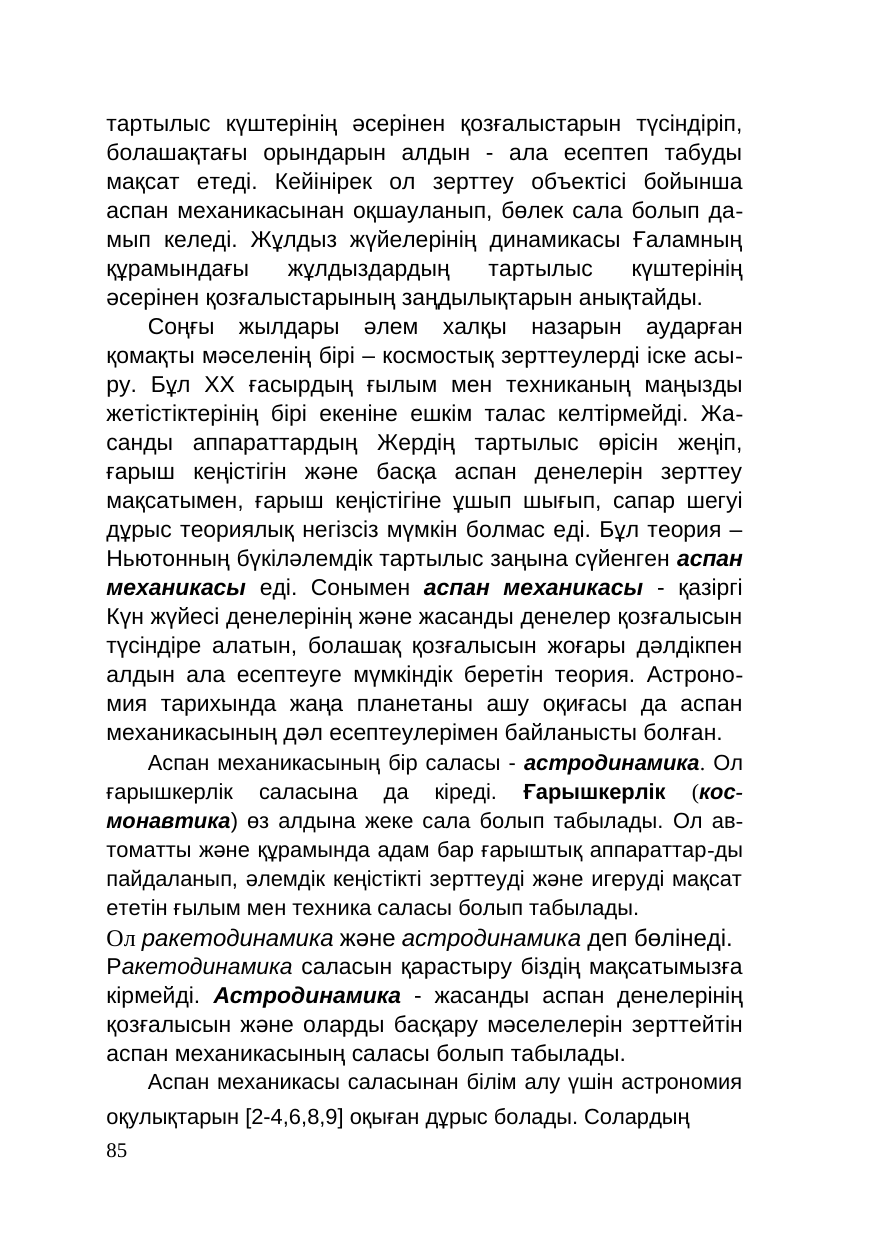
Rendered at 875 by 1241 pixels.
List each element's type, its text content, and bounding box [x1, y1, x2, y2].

text Аспан механикасы саласынан білім алу үшін астрономия оқулықтарын [2-4,6,8,9] оқыған дұрыс болады. Солардың [106, 1069, 743, 1129]
text Соңғы жылдары әлем халқы назарын аударған қомақты мәселенің бірі – космостық зерттеулерді іске асы-ру. Бұл ХХ ғасырдың ғылым мен техниканың маңызды жетістіктерінің бірі екеніне ешкім талас келтірмейді. Жа-санды аппараттардың Жердің тартылыс өрісін жеңіп, ғарыш кеңістігін және басқа аспан денелерін зерттеу мақсатымен, ғарыш кеңістігіне ұшып шығып, сапар шегуі дұрыс теориялық негізсіз мүмкін болмас еді. Бұл теория – Ньютонның бүкіләлемдік тартылыс заңына сүйенген аспан механикасы еді. Сонымен аспан механикасы - қазіргі Күн жүйесі денелерінің және жасанды денелер қозғалысын түсіндіре алатын, болашақ қозғалысын жоғары дәлдікпен алдын ала есептеуге мүмкіндік беретін теория. Астроно-мия тарихында жаңа планетаны ашу оқиғасы да аспан механикасының дәл есептеулерімен байланысты болған. [106, 313, 743, 745]
text Аспан механикасының бір саласы - астродинамика. Ол ғарышкерлік саласына да кіреді. Ғарышкерлік (кос-монавтика) өз алдына жеке сала болып табылады. Ол ав-томатты және құрамында адам бар ғарыштық аппараттар-ды пайдаланып, әлемдік кеңістікті зерттеуді және игеруді мақсат ететін ғылым мен техника саласы болып табылады. [106, 749, 743, 920]
text тартылыс күштерінің әсерінен қозғалыстарын түсіндіріп, болашақтағы орындарын алдын - ала есептеп табуды мақсат етеді. Кейінірек ол зерттеу объектісі бойынша аспан механикасынан оқшауланып, бөлек сала болып да-мып келеді. Жұлдыз жүйелерінің динамикасы Ғаламның құрамындағы жұлдыздардың тартылыс күштерінің әсерінен қозғалыстарының заңдылықтарын анықтайды. [106, 110, 743, 310]
text Ракетодинамика саласын қарастыру біздің мақсатымызға кірмейді. Астродинамика - жасанды аспан денелерінің қозғалысын және оларды басқару мәселелерін зерттейтін аспан механикасының саласы болып табылады. [106, 953, 743, 1066]
text 85 [106, 1138, 743, 1162]
text Ол ракетодинамика және астродинамика деп бөлінеді. [106, 924, 743, 951]
